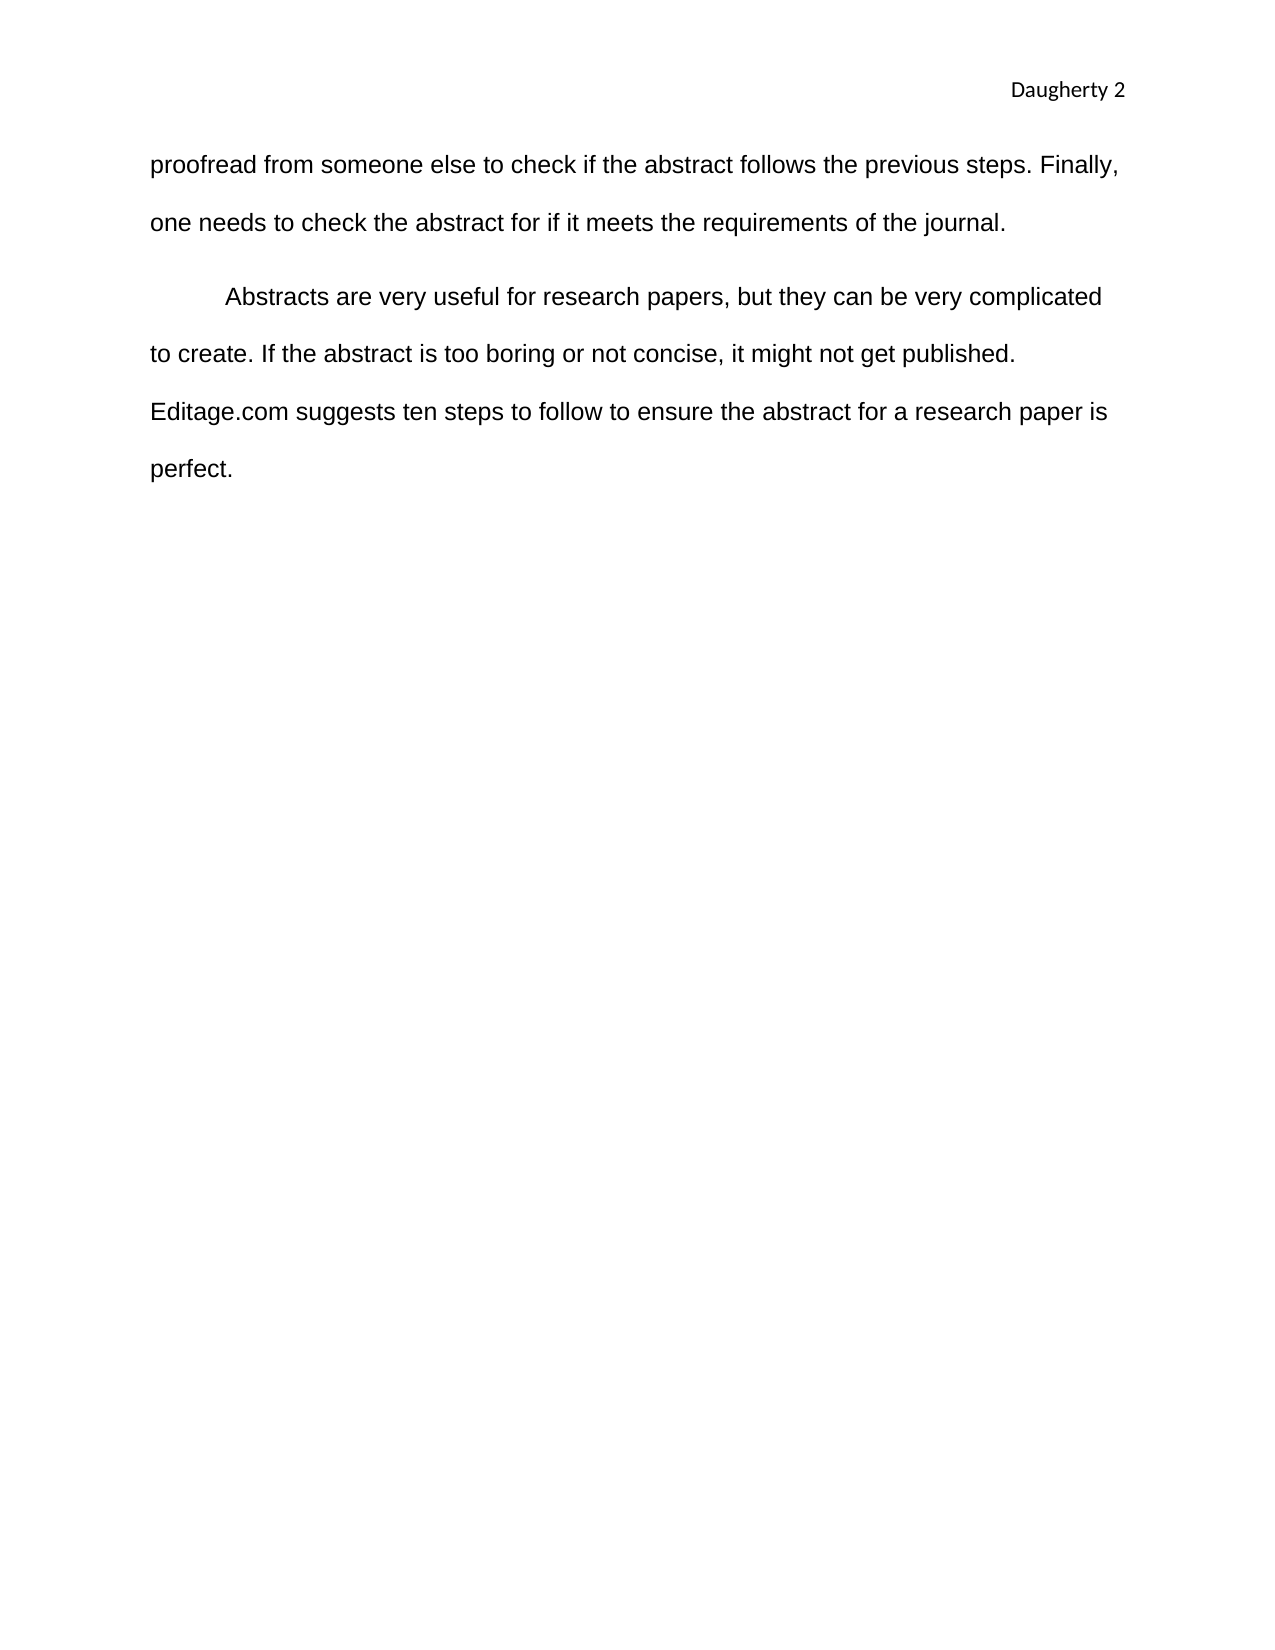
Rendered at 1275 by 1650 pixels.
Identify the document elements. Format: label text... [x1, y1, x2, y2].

text Abstracts are very useful for research papers, but they can be very complicated to create. If the abstract is too boring or not concise, it might not get published. Editage.com suggests ten steps to follow to ensure the abstract for a research paper is perfect. [150, 282, 1125, 483]
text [150, 150, 1125, 236]
